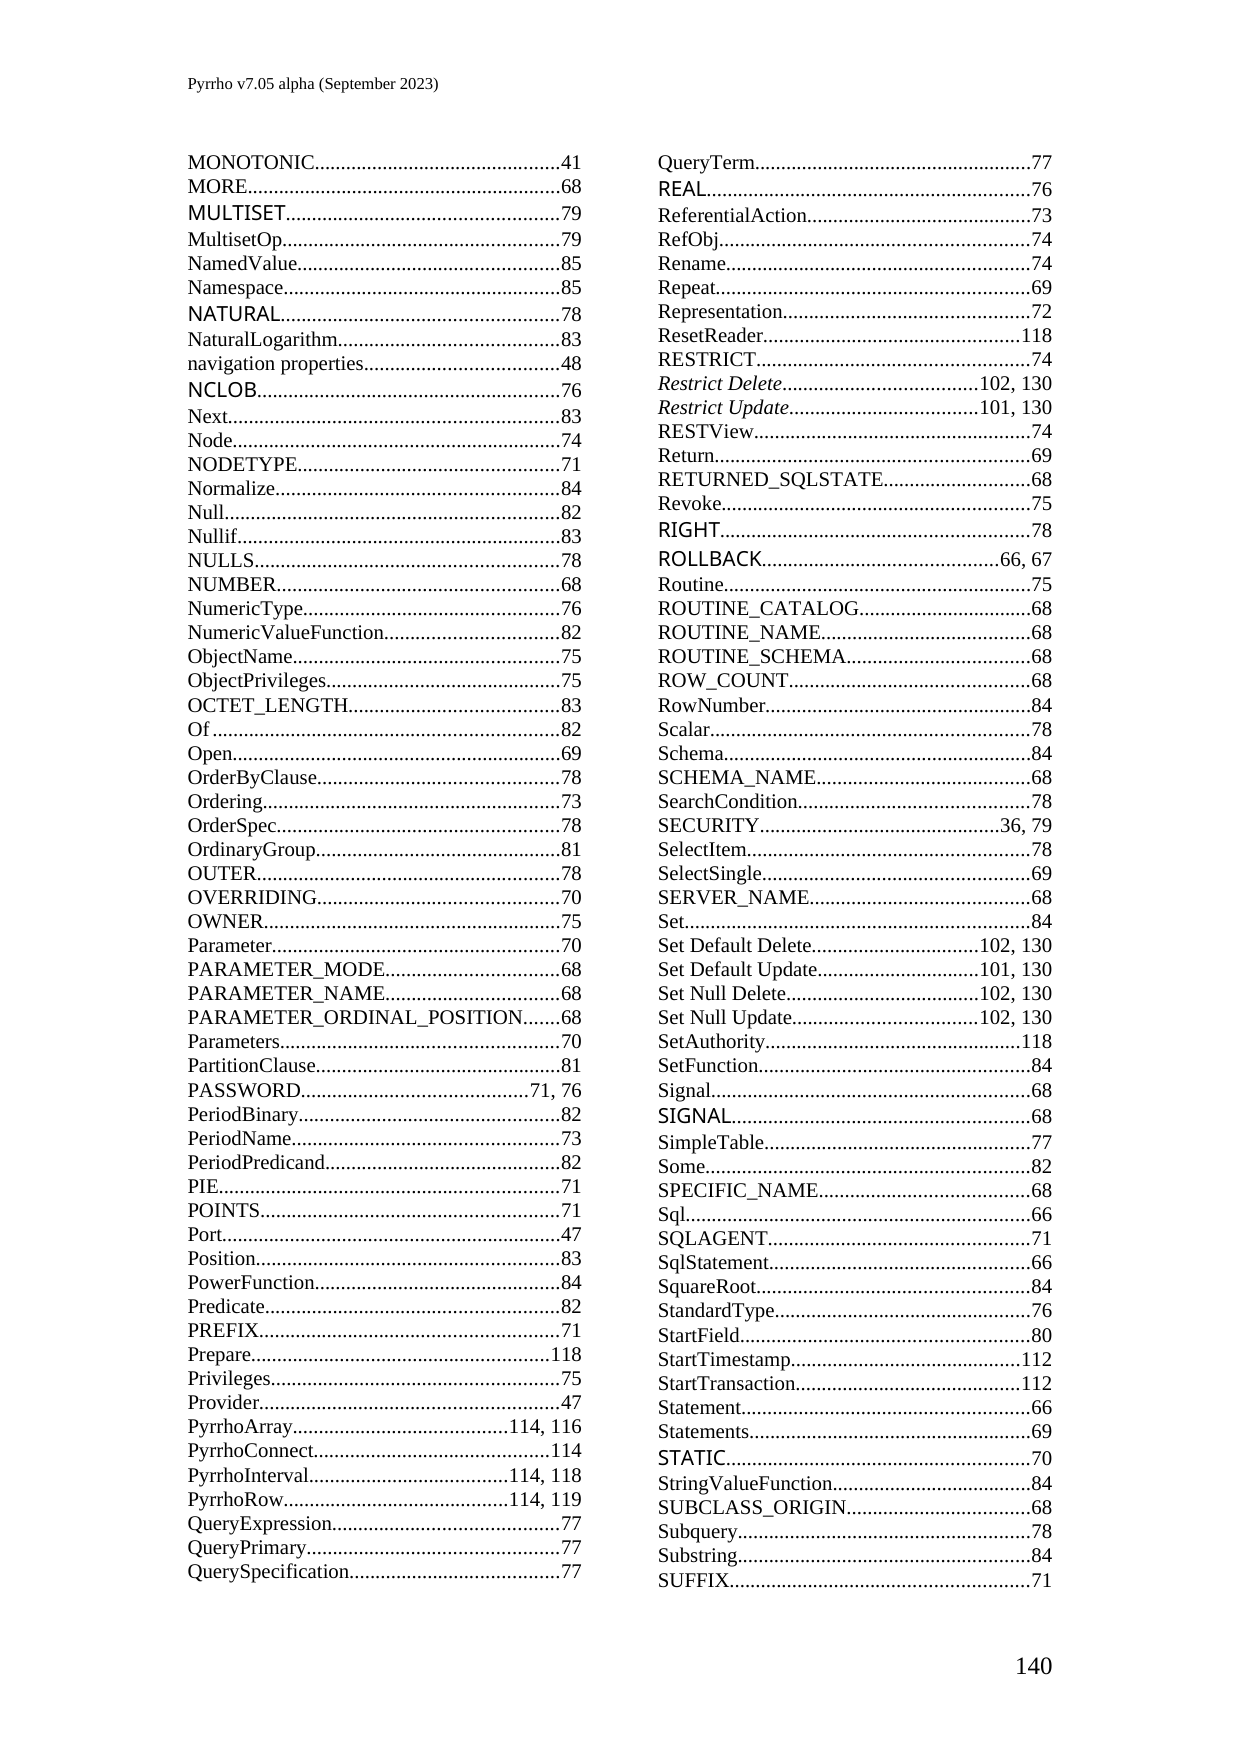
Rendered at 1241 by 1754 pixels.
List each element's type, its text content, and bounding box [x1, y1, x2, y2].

text Set Default Delete 102, 130 [658, 933, 1053, 957]
text Restrict Update 101, 130 [658, 395, 1053, 419]
text Parameter 70 [187, 933, 583, 957]
text StandardType 76 [658, 1298, 1053, 1322]
text StartField 80 [658, 1322, 1053, 1347]
text SERVER_NAME 68 [658, 885, 1053, 909]
text NamedValue 85 [187, 251, 583, 275]
text ObjectName 75 [187, 644, 583, 668]
text Sql 66 [658, 1202, 1053, 1226]
text Signal 68 [658, 1077, 1053, 1102]
text Statements 69 [658, 1419, 1053, 1443]
text Some 82 [658, 1154, 1053, 1178]
text Parameters 70 [187, 1029, 583, 1053]
text REAL 76 [658, 174, 1053, 202]
text PyrrhoInterval 114, 118 [187, 1462, 583, 1487]
text PyrrhoArray 114, 116 [187, 1414, 583, 1438]
text NULLS 78 [187, 548, 583, 572]
text Position 83 [187, 1246, 583, 1270]
text PartitionClause 81 [187, 1053, 583, 1077]
text Provider 47 [187, 1390, 583, 1414]
text SECURITY 36, 79 [658, 813, 1053, 837]
text SetAuthority 118 [658, 1029, 1053, 1053]
text Revoke 75 [658, 491, 1053, 515]
text NUMBER 68 [187, 572, 583, 596]
text Routine 75 [658, 572, 1053, 596]
text SearchCondition 78 [658, 789, 1053, 813]
text ROW_COUNT 68 [658, 668, 1053, 692]
text NODETYPE 71 [187, 452, 583, 476]
text RIGHT 78 [658, 515, 1053, 544]
text StringValueFunction 84 [658, 1471, 1053, 1495]
text RowNumber 84 [658, 692, 1053, 717]
text Statement 66 [658, 1395, 1053, 1419]
text SIGNAL 68 [658, 1102, 1053, 1130]
text PowerFunction 84 [187, 1270, 583, 1294]
text Node 74 [187, 428, 583, 452]
text Subquery 78 [658, 1519, 1053, 1543]
text OWNER 75 [187, 909, 583, 933]
text ROLLBACK 66, 67 [658, 544, 1053, 572]
text Nullif 83 [187, 524, 583, 548]
text SUBCLASS_ORIGIN 68 [658, 1495, 1053, 1519]
text SimpleTable 77 [658, 1130, 1053, 1154]
text Set Null Delete 102, 130 [658, 981, 1053, 1005]
text PeriodBinary 82 [187, 1102, 583, 1126]
text STATIC 70 [658, 1443, 1053, 1471]
text NCLOB 76 [187, 375, 583, 404]
text NaturalLogarithm 83 [187, 327, 583, 351]
text SqlStatement 66 [658, 1250, 1053, 1274]
text Representation 72 [658, 299, 1053, 323]
text PARAMETER_ORDINAL_POSITION 68 [187, 1005, 583, 1029]
text ReferentialAction 73 [658, 202, 1053, 227]
text ObjectPrivileges 75 [187, 668, 583, 692]
text POINTS 71 [187, 1198, 583, 1222]
text RETURNED_SQLSTATE 68 [658, 467, 1053, 491]
text Schema 84 [658, 741, 1053, 765]
text ROUTINE_CATALOG 68 [658, 596, 1053, 620]
text SQLAGENT 71 [658, 1226, 1053, 1250]
text Predicate 82 [187, 1294, 583, 1318]
text Set Null Update 102, 130 [658, 1005, 1053, 1029]
text ResetReader 118 [658, 323, 1053, 347]
text navigation properties 48 [187, 351, 583, 375]
text Substring 84 [658, 1543, 1053, 1567]
text Set Default Update 101, 130 [658, 957, 1053, 981]
text PASSWORD 71, 76 [187, 1077, 583, 1102]
text Normalize 84 [187, 476, 583, 500]
text MultisetOp 79 [187, 227, 583, 251]
text ROUTINE_NAME 68 [658, 620, 1053, 644]
text Return 69 [658, 443, 1053, 467]
text OrderSpec 78 [187, 813, 583, 837]
text StartTransaction 112 [658, 1371, 1053, 1395]
text SPECIFIC_NAME 68 [658, 1178, 1053, 1202]
text Open 69 [187, 741, 583, 765]
text Namespace 85 [187, 275, 583, 299]
text QueryPrimary 77 [187, 1535, 583, 1559]
text OCTET_LENGTH 83 [187, 692, 583, 717]
text Rename 74 [658, 251, 1053, 275]
text SelectSingle 69 [658, 861, 1053, 885]
text OrderByClause 78 [187, 765, 583, 789]
text RESTView 74 [658, 419, 1053, 443]
text SetFunction 84 [658, 1053, 1053, 1077]
text OUTER 78 [187, 861, 583, 885]
text SquareRoot 84 [658, 1274, 1053, 1298]
text OrdinaryGroup 81 [187, 837, 583, 861]
text NATURAL 78 [187, 299, 583, 327]
text RESTRICT 74 [658, 347, 1053, 371]
text SCHEMA_NAME 68 [658, 765, 1053, 789]
text OVERRIDING 70 [187, 885, 583, 909]
text ROUTINE_SCHEMA 68 [658, 644, 1053, 668]
text SelectItem 78 [658, 837, 1053, 861]
text SUFFIX 71 [658, 1567, 1053, 1592]
text Set 84 [658, 909, 1053, 933]
text Restrict Delete 102, 130 [658, 371, 1053, 395]
text Repeat 69 [658, 275, 1053, 299]
text RefObj 74 [658, 227, 1053, 251]
text Null 82 [187, 500, 583, 524]
text PyrrhoConnect 114 [187, 1438, 583, 1462]
text Of 82 [187, 717, 583, 741]
text PREFIX 71 [187, 1318, 583, 1342]
text QuerySpecification 77 [187, 1559, 583, 1583]
text QueryExpression 77 [187, 1511, 583, 1535]
text StartTimestamp 112 [658, 1347, 1053, 1371]
text PyrrhoRow 114, 119 [187, 1487, 583, 1511]
text QueryTerm 77 [658, 150, 1053, 174]
text MONOTONIC 41 [187, 150, 583, 174]
text NumericValueFunction 82 [187, 620, 583, 644]
text PeriodName 73 [187, 1126, 583, 1150]
text PARAMETER_MODE 68 [187, 957, 583, 981]
text Prepare 118 [187, 1342, 583, 1366]
text MORE 68 [187, 174, 583, 198]
text Ordering 73 [187, 789, 583, 813]
text Scalar 78 [658, 717, 1053, 741]
text PARAMETER_NAME 68 [187, 981, 583, 1005]
text NumericType 76 [187, 596, 583, 620]
text Next 83 [187, 404, 583, 428]
text Port 47 [187, 1222, 583, 1246]
text PIE 71 [187, 1174, 583, 1198]
text MULTISET 79 [187, 198, 583, 227]
text PeriodPredicand 82 [187, 1150, 583, 1174]
text Privileges 75 [187, 1366, 583, 1390]
